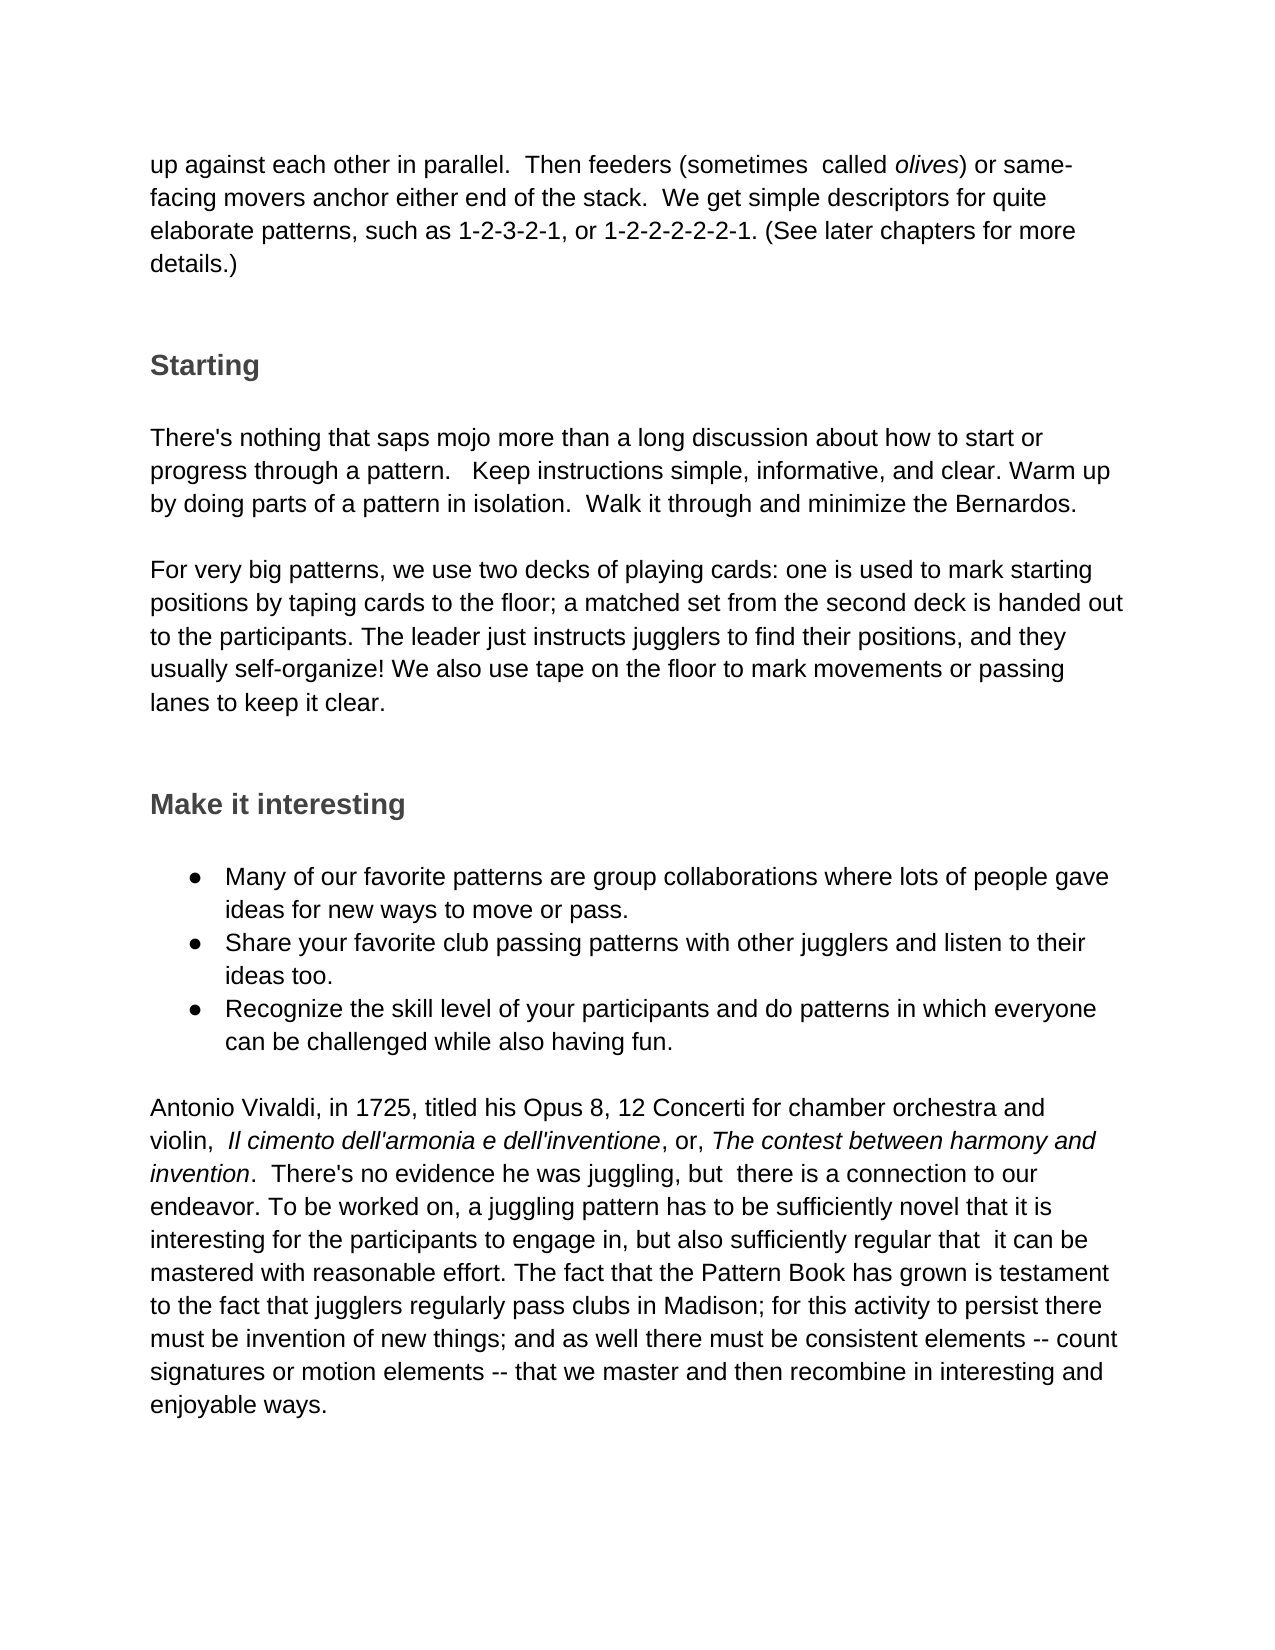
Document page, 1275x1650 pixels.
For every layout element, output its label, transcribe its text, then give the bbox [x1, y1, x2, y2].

text For very big patterns, we use two decks of playing cards: one is used to mark starting positions by taping cards to the floor; a matched set from the second deck is handed out to the participants. The leader just instructs jugglers to find their positions, and they usually self-organize! We also use tape on the floor to mark movements or passing lanes to keep it clear. [150, 555, 1125, 716]
subtitle Make it interesting [150, 787, 1125, 820]
list Share your favorite club passing patterns with other jugglers and listen to their ideas too. [187, 928, 1125, 989]
list Recognize the skill level of your participants and do patterns in which everyone can be challenged while also having fun. [187, 994, 1125, 1056]
text violin, Il cimento dell'armonia e dell'inventione, or, The contest between harmony and invention. There's no evidence he was juggling, but there is a connection to our endeavor. To be worked on, a juggling pattern has to be sufficiently novel that it is interesting for the participants to engage in, but also sufficiently regular that it can be mastered with reasonable effort. The fact that the Pattern Book has grown is testament to the fact that jugglers regularly pass clubs in Madison; for this activity to persist there must be invention of new things; and as well there must be consistent elements -- count signatures or motion elements -- that we master and then recombine in interesting and enjoyable ways. [150, 1126, 1125, 1419]
list Many of our favorite patterns are group collaborations where lots of people gave ideas for new ways to move or pass. [187, 862, 1125, 923]
subtitle Starting [150, 348, 1125, 382]
text There's nothing that saps mojo more than a long discussion about how to start or progress through a pattern. Keep instructions simple, informative, and clear. Warm up by doing parts of a pattern in isolation. Walk it through and minimize the Bernardos. [150, 423, 1125, 518]
text Antonio Vivaldi, in 1725, titled his Opus 8, 12 Concerti for chamber orchestra and [150, 1093, 1125, 1122]
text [150, 150, 1125, 278]
